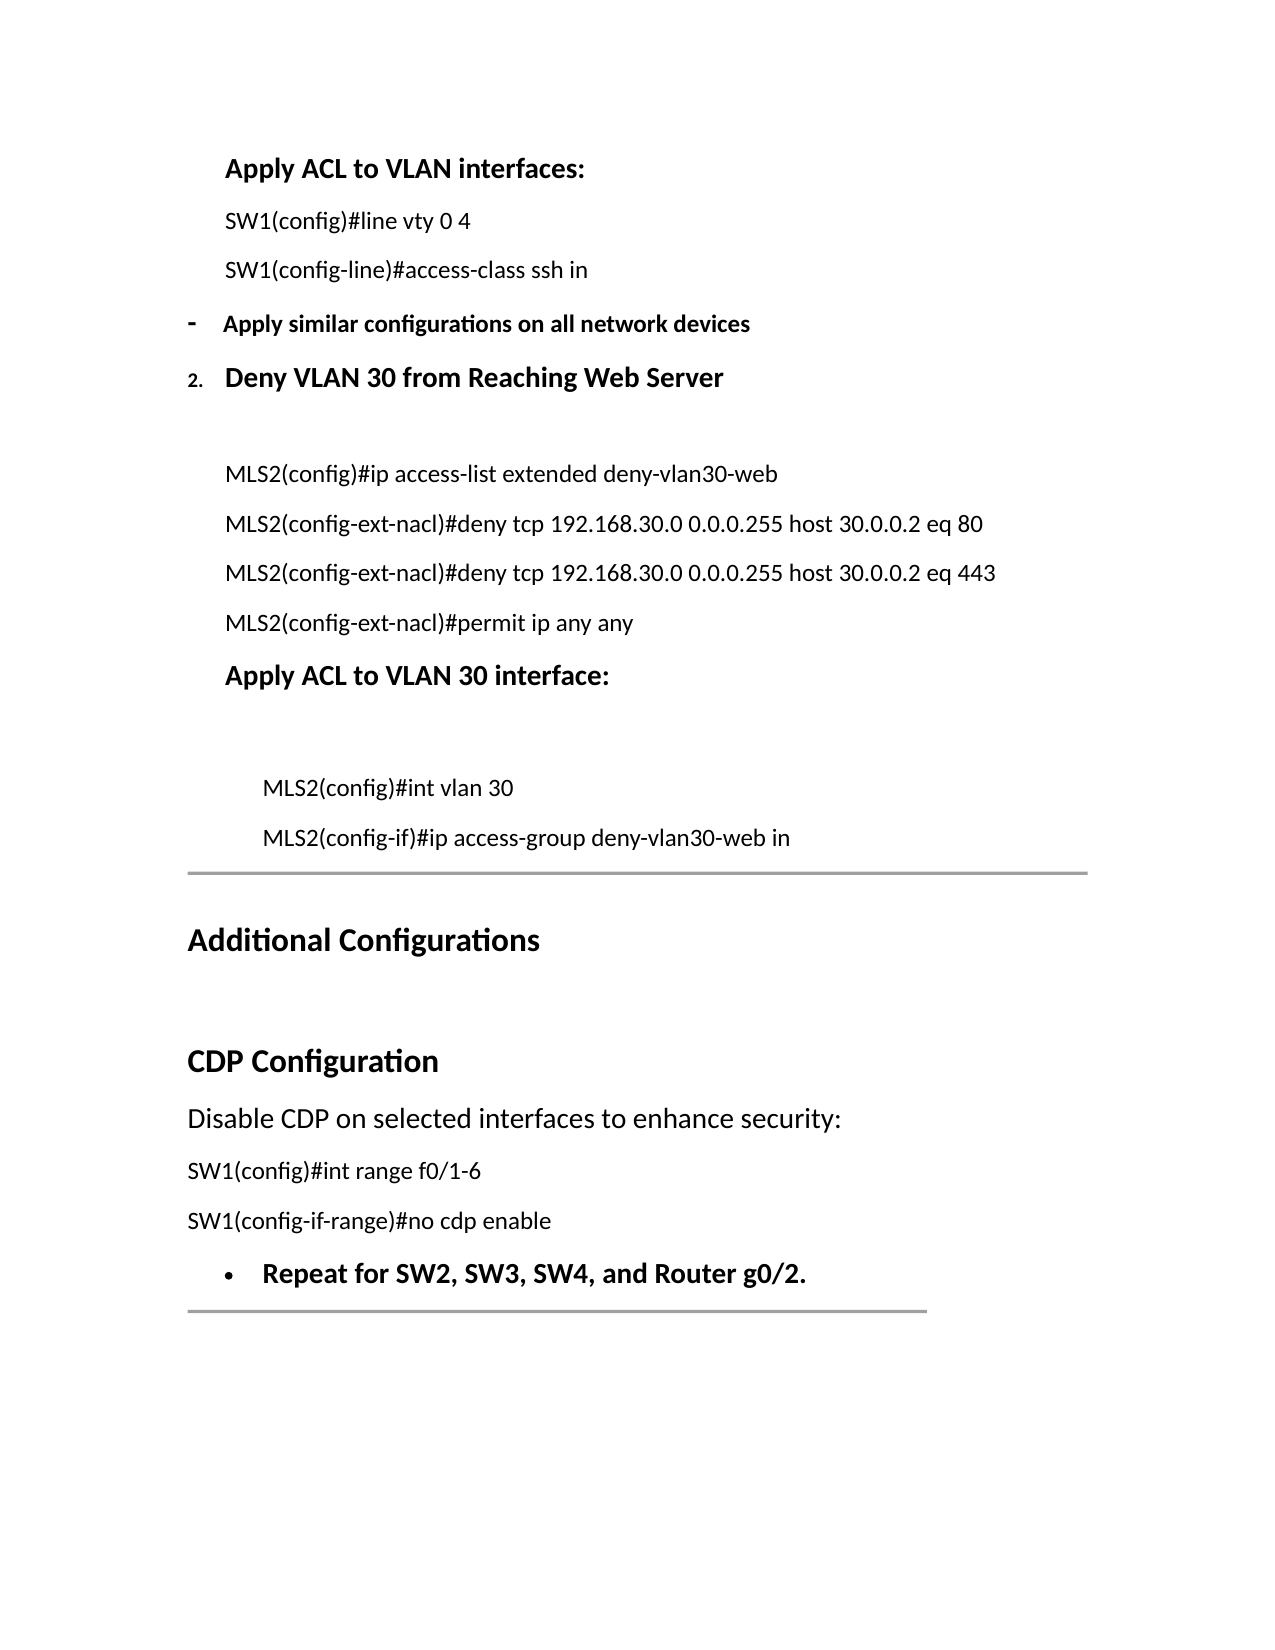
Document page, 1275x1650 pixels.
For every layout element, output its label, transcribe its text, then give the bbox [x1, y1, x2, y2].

list Deny VLAN 30 from Reaching Web Server [187, 359, 1087, 395]
text MLS2(config)#int vlan 30 [187, 772, 1087, 803]
text - Apply similar configurations on all network devices [187, 304, 1087, 340]
list Repeat for SW2, SW3, SW4, and Router g0/2. [225, 1255, 1087, 1290]
text Additional Configurations [187, 918, 1087, 959]
text Disable CDP on selected interfaces to enhance security: [187, 1100, 1087, 1136]
text SW1(config)#line vty 0 4 [187, 205, 1087, 236]
text Apply ACL to VLAN interfaces: [187, 150, 1087, 186]
text SW1(config-line)#access-class ssh in [187, 255, 1087, 285]
text MLS2(config-ext-nacl)#deny tcp 192.168.30.0 0.0.0.255 host 30.0.0.2 eq 443 [187, 558, 1087, 588]
text SW1(config)#int range f0/1-6 [187, 1156, 1087, 1186]
text MLS2(config-ext-nacl)#deny tcp 192.168.30.0 0.0.0.255 host 30.0.0.2 eq 80 [187, 508, 1087, 538]
text SW1(config-if-range)#no cdp enable [187, 1205, 1087, 1236]
text MLS2(config)#ip access-list extended deny-vlan30-web [187, 458, 1087, 489]
text Apply ACL to VLAN 30 interface: [187, 657, 1087, 692]
text CDP Configuration [187, 1040, 1087, 1081]
text MLS2(config-if)#ip access-group deny-vlan30-web in [187, 822, 1087, 853]
text MLS2(config-ext-nacl)#permit ip any any [187, 607, 1087, 638]
